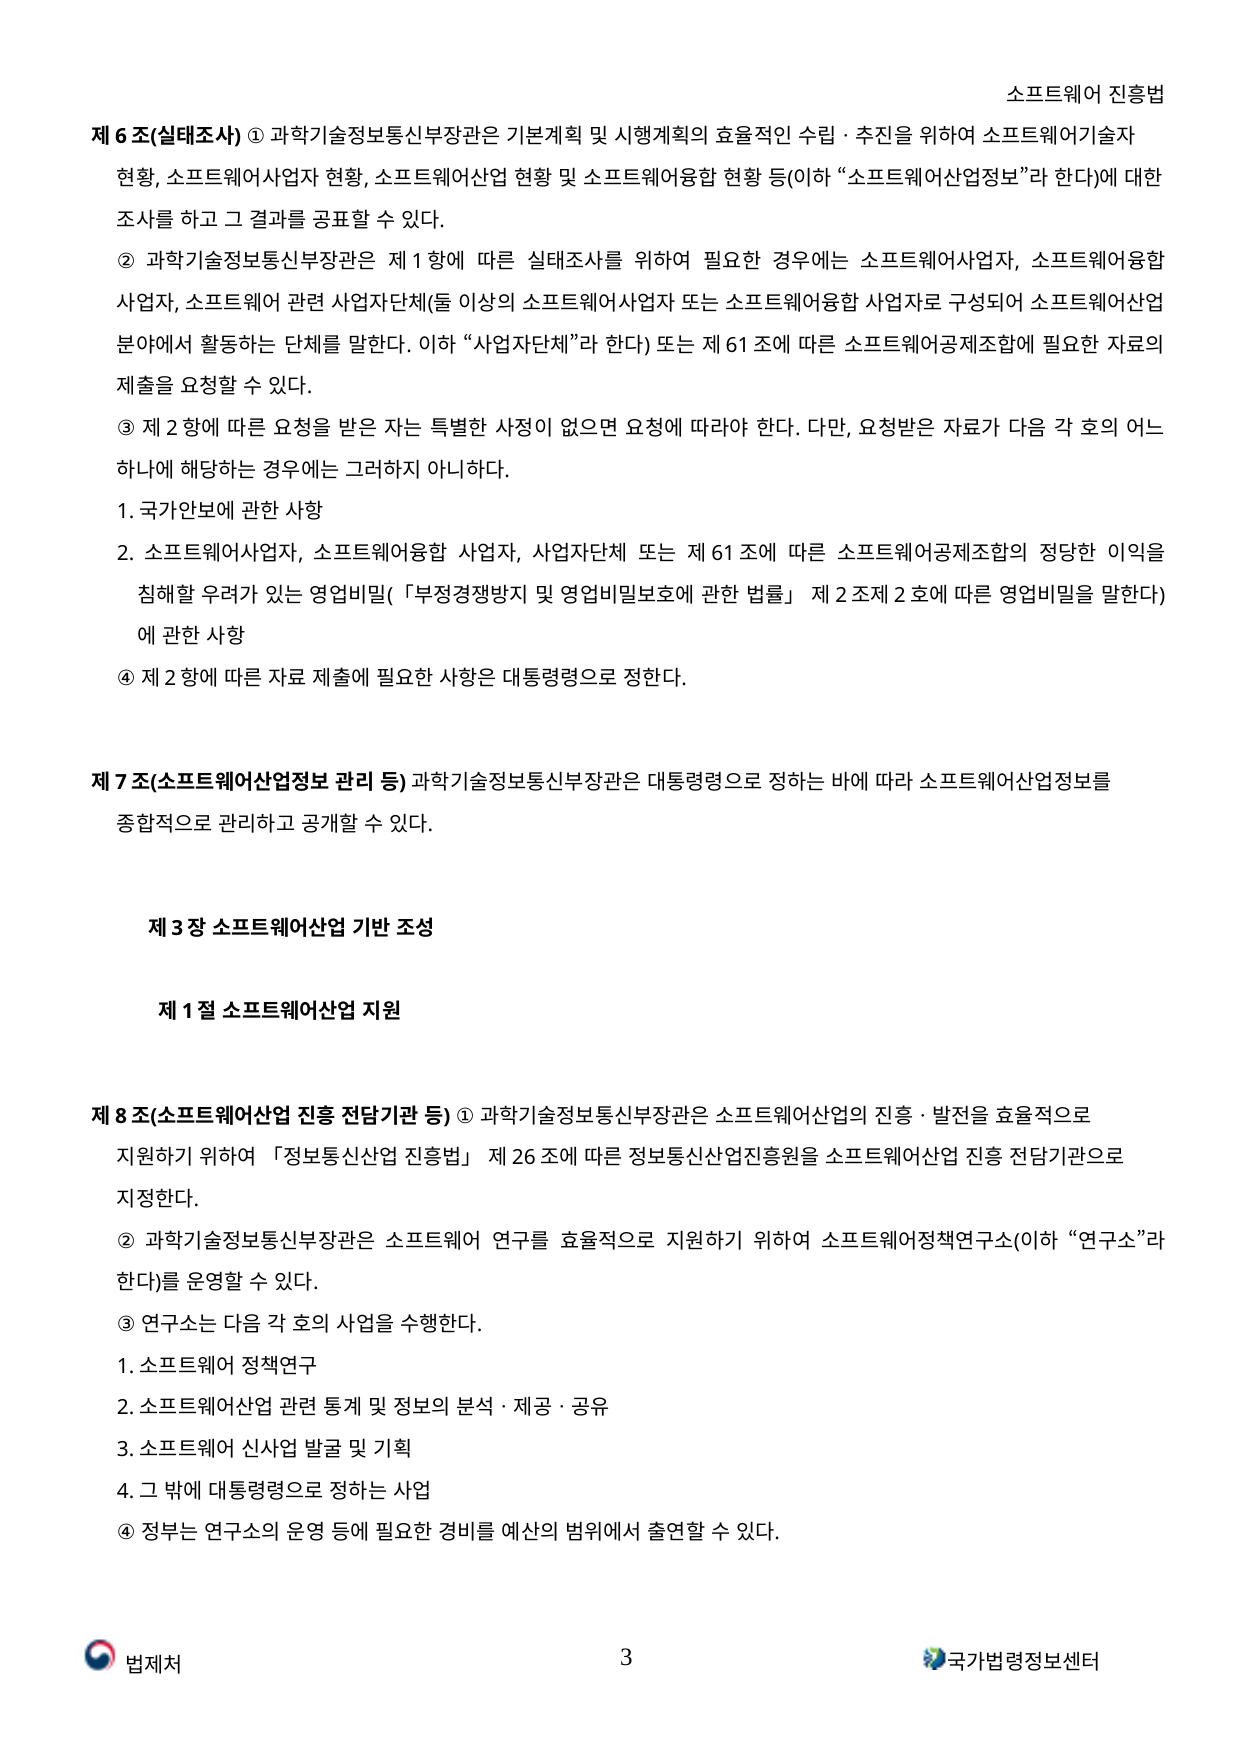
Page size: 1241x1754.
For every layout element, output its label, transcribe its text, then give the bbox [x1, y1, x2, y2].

text 2. 소프트웨어산업 관련 통계 및 정보의 분석ㆍ제공ㆍ공유 [117, 1379, 1165, 1421]
text ② 과학기술정보통신부장관은 제1항에 따른 실태조사를 위하여 필요한 경우에는 소프트웨어사업자, 소프트웨어융합 사업자, 소프트웨어 관련 사업자단체(둘 이상의 소프트웨어사업자 또는 소프트웨어융합 사업자로 구성되어 소프트웨어산업 분야에서 활동하는 단체를 말한다. 이하 “사업자단체”라 한다) 또는 제61조에 따른 소프트웨어공제조합에 필요한 자료의 제출을 요청할 수 있다. [117, 233, 1165, 400]
text ③ 연구소는 다음 각 호의 사업을 수행한다. [117, 1296, 1165, 1337]
text 제1절 소프트웨어산업 지원 [158, 983, 1165, 1025]
picture [75, 1637, 126, 1673]
text ④ 정부는 연구소의 운영 등에 필요한 경비를 예산의 범위에서 출연할 수 있다. [117, 1504, 1165, 1546]
text 3. 소프트웨어 신사업 발굴 및 기획 [117, 1421, 1165, 1462]
text ③ 제2항에 따른 요청을 받은 자는 특별한 사정이 없으면 요청에 따라야 한다. 다만, 요청받은 자료가 다음 각 호의 어느 하나에 해당하는 경우에는 그러하지 아니하다. [117, 400, 1165, 483]
picture [892, 1637, 948, 1670]
text 제3장 소프트웨어산업 기반 조성 [148, 900, 1165, 942]
text 제6조(실태조사) ① 과학기술정보통신부장관은 기본계획 및 시행계획의 효율적인 수립ㆍ추진을 위하여 소프트웨어기술자 현황, 소프트웨어사업자 현황, 소프트웨어산업 현황 및 소프트웨어융합 현황 등(이하 “소프트웨어산업정보”라 한다)에 대한 조사를 하고 그 결과를 공표할 수 있다. [92, 108, 1165, 233]
text 2. 소프트웨어사업자, 소프트웨어융합 사업자, 사업자단체 또는 제61조에 따른 소프트웨어공제조합의 정당한 이익을 침해할 우려가 있는 영업비밀(「부정경쟁방지 및 영업비밀보호에 관한 법률」 제2조제2호에 따른 영업비밀을 말한다)에 관한 사항 [117, 525, 1165, 650]
text 제7조(소프트웨어산업정보 관리 등) 과학기술정보통신부장관은 대통령령으로 정하는 바에 따라 소프트웨어산업정보를 종합적으로 관리하고 공개할 수 있다. [92, 754, 1165, 837]
text 4. 그 밖에 대통령령으로 정하는 사업 [117, 1462, 1165, 1504]
text 1. 국가안보에 관한 사항 [117, 483, 1165, 525]
text 제8조(소프트웨어산업 진흥 전담기관 등) ① 과학기술정보통신부장관은 소프트웨어산업의 진흥ㆍ발전을 효율적으로 지원하기 위하여 「정보통신산업 진흥법」 제26조에 따른 정보통신산업진흥원을 소프트웨어산업 진흥 전담기관으로 지정한다. [92, 1087, 1165, 1212]
text ④ 제2항에 따른 자료 제출에 필요한 사항은 대통령령으로 정한다. [117, 650, 1165, 692]
text 1. 소프트웨어 정책연구 [117, 1337, 1165, 1379]
text ② 과학기술정보통신부장관은 소프트웨어 연구를 효율적으로 지원하기 위하여 소프트웨어정책연구소(이하 “연구소”라 한다)를 운영할 수 있다. [117, 1212, 1165, 1296]
